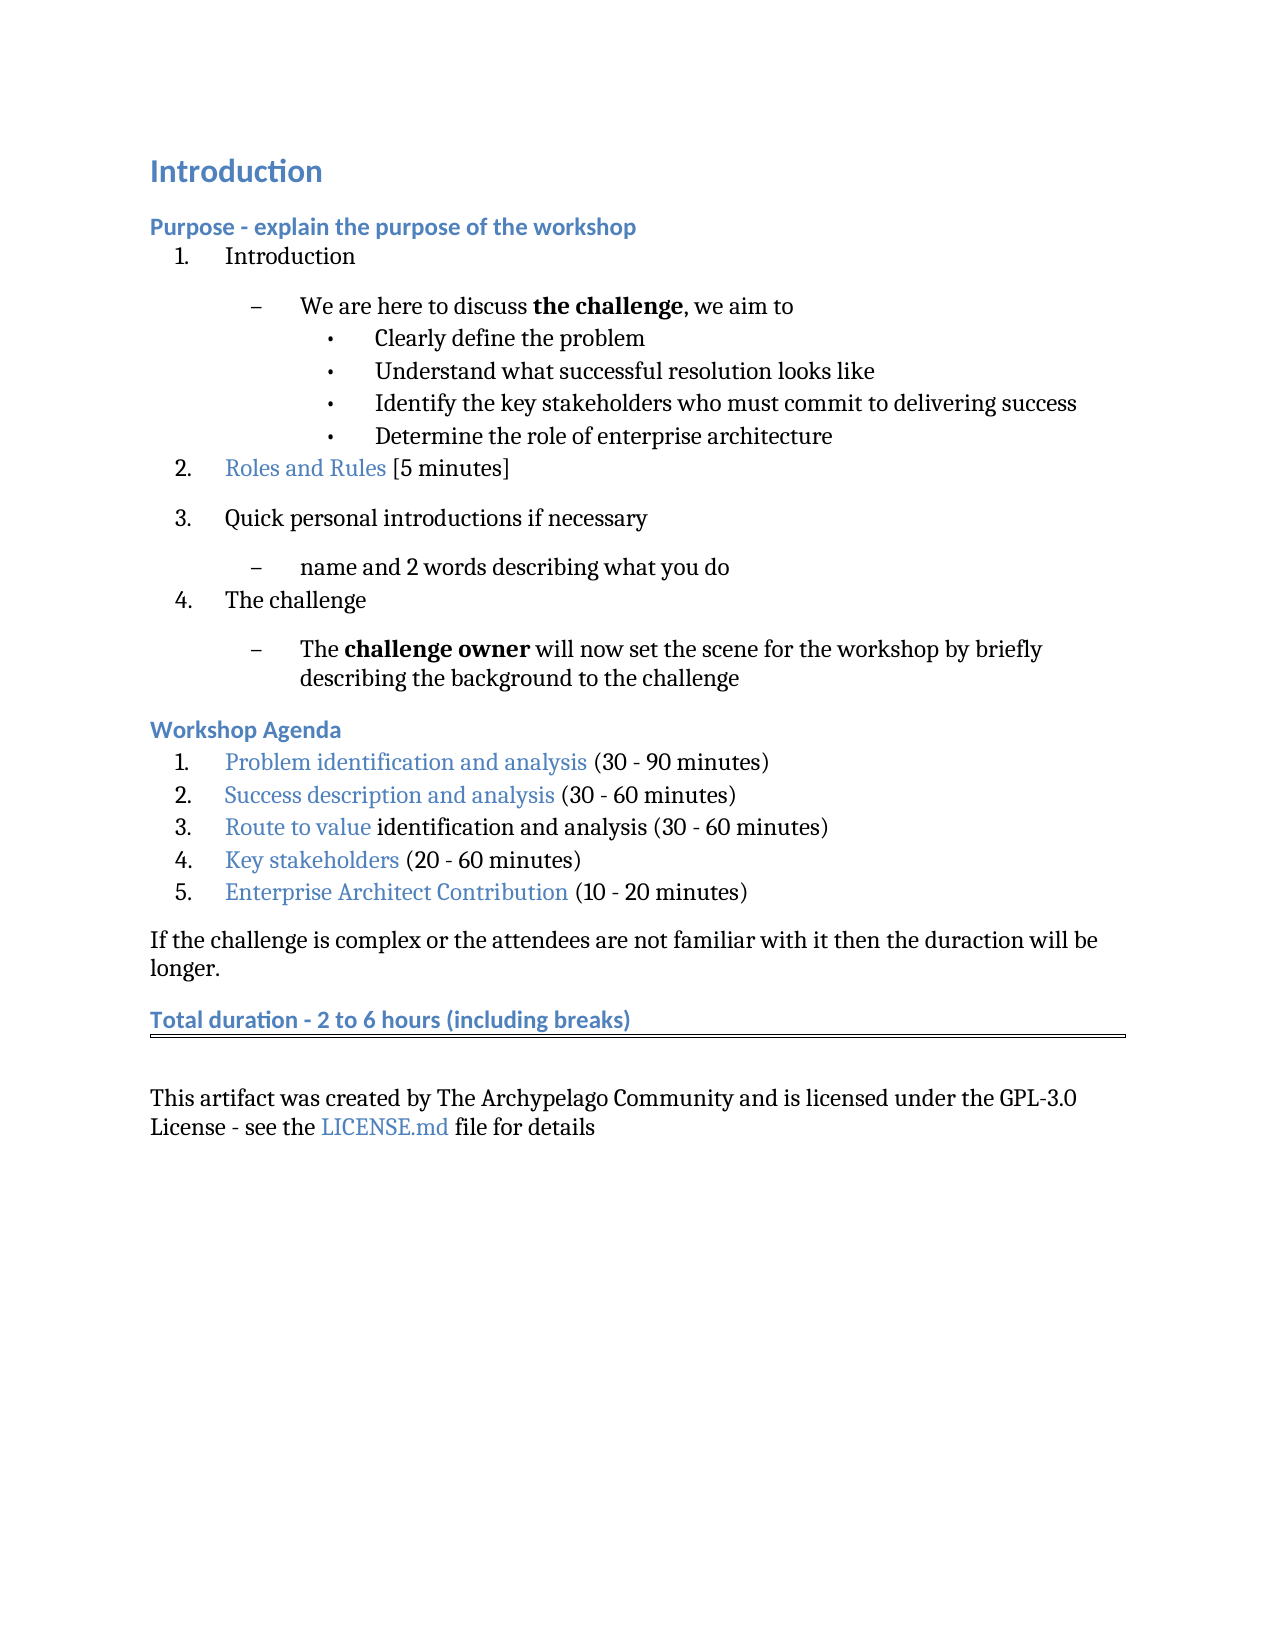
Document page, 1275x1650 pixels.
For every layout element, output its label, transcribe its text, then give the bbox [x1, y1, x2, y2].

list name and 2 words describing what you do [250, 553, 1125, 582]
list Identify the key stakeholders who must commit to delivering success​ [325, 389, 1125, 418]
list Determine the role of enterprise architecture [325, 422, 1125, 450]
list Enterprise Architect Contribution (10 - 20 minutes) [175, 878, 1125, 907]
list Route to value identification and analysis (30 - 60 minutes) [175, 813, 1125, 842]
list Introduction [175, 242, 1125, 271]
text If the challenge is complex or the attendees are not familiar with it then the duraction will be longer. [150, 926, 1125, 983]
list Roles and Rules [5 minutes] [175, 454, 1125, 483]
list Success description and analysis (30 - 60 minutes) [175, 781, 1125, 809]
list We are here to discuss the challenge, we aim to [250, 292, 1125, 320]
list Clearly define the problem​ [325, 324, 1125, 353]
list The challenge [175, 586, 1125, 614]
list Understand what successful resolution looks like​ [325, 357, 1125, 385]
subtitle Total duration - 2 to 6 hours (including breaks) [150, 1004, 1125, 1034]
subtitle Purpose - explain the purpose of the workshop [150, 212, 1125, 242]
list The challenge owner will now set the scene for the workshop by briefly describing the background to the challenge [250, 635, 1125, 693]
text This artifact was created by The Archypelago Community and is licensed under the GPL-3.0 License - see the LICENSE.md file for details [150, 1084, 1125, 1141]
subtitle Introduction [150, 150, 1125, 191]
list Quick personal introductions if necessary [175, 504, 1125, 532]
subtitle Workshop Agenda [150, 714, 1125, 744]
list Key stakeholders (20 - 60 minutes) [175, 846, 1125, 874]
list Problem identification and analysis (30 - 90 minutes) [175, 748, 1125, 777]
